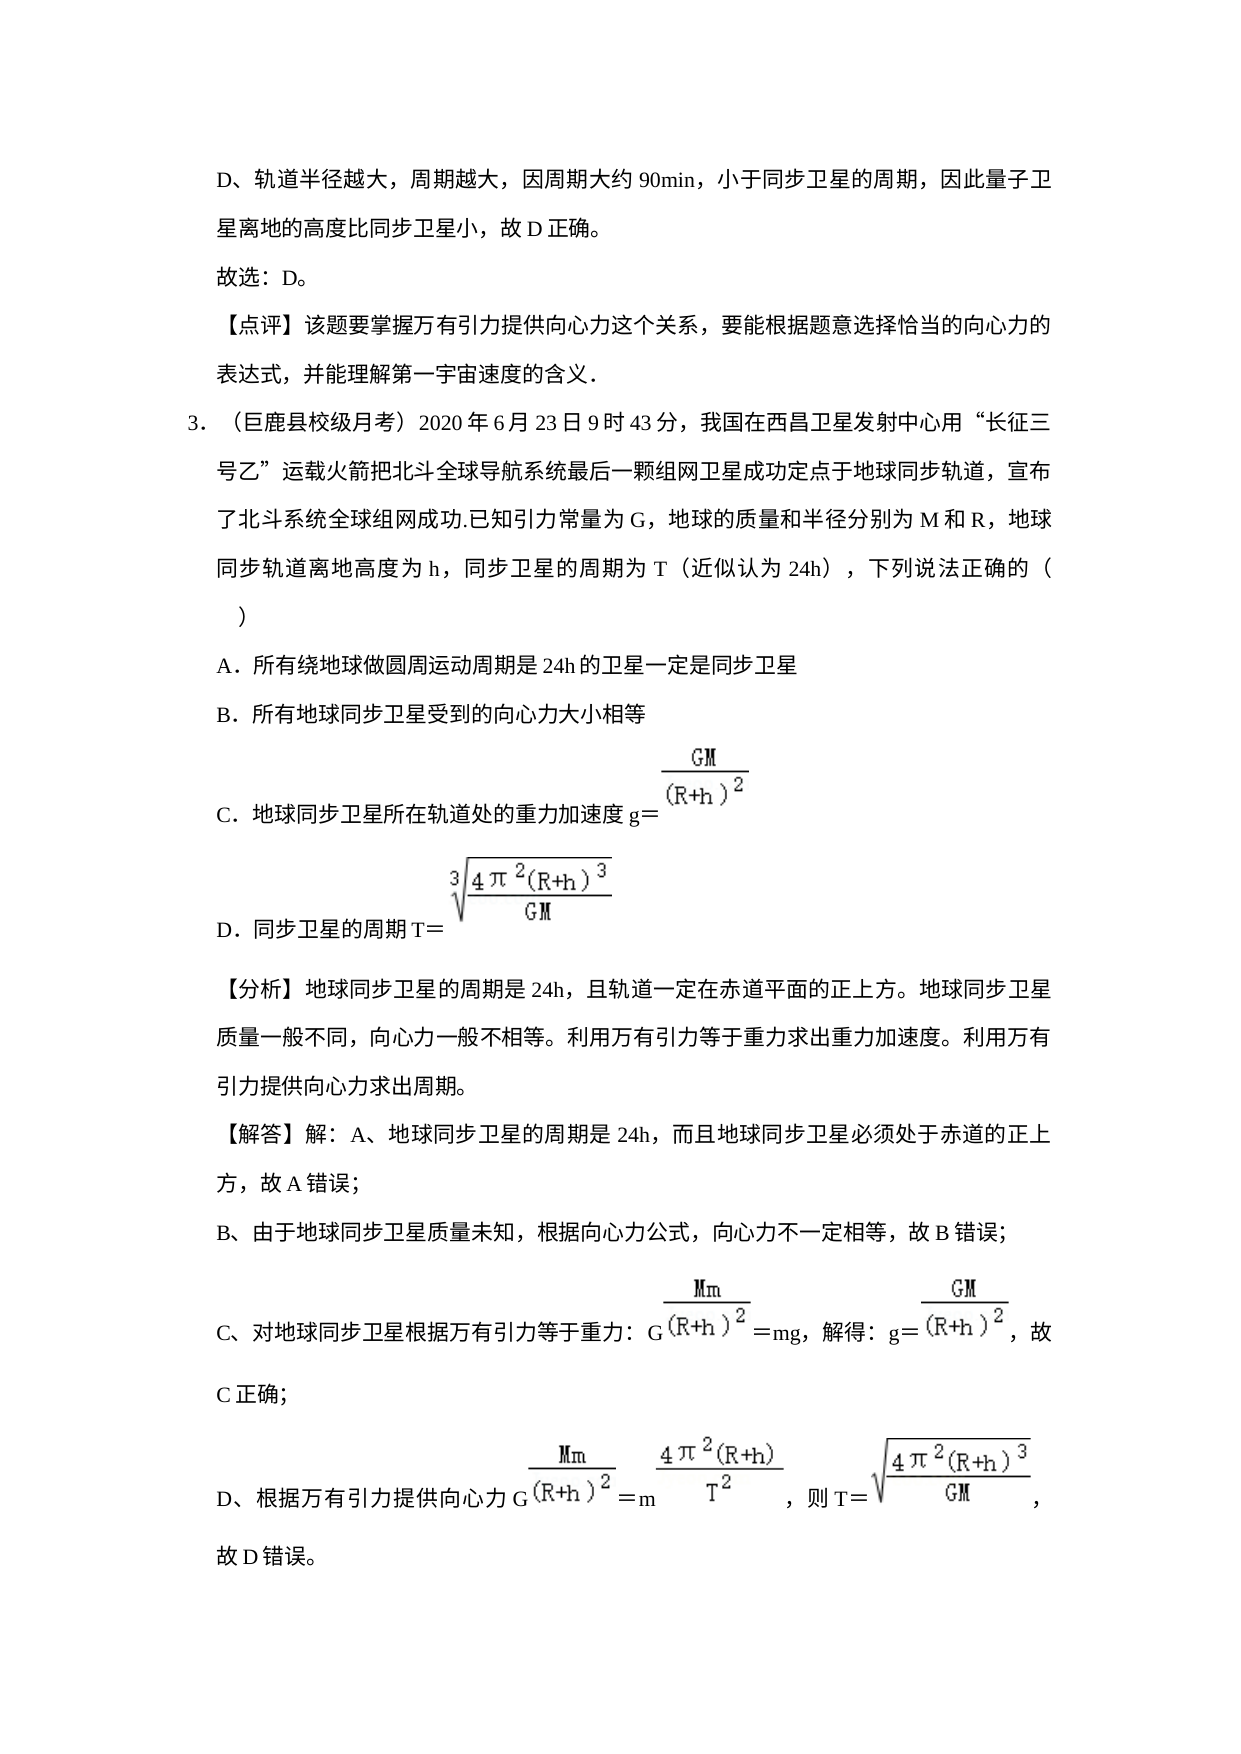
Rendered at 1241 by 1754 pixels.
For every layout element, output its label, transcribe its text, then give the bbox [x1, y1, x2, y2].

text A．所有绕地球做圆周运动周期是24h的卫星一定是同步卫星 [187, 648, 1053, 680]
picture [528, 1442, 616, 1506]
picture [446, 857, 612, 925]
picture [663, 1276, 751, 1340]
text C．地球同步卫星所在轨道处的重力加速度g＝ [187, 744, 1053, 842]
picture [655, 1434, 784, 1506]
text 【分析】地球同步卫星的周期是24h，且轨道一定在赤道平面的正上方。地球同步卫星质量一般不同，向心力一般不相等。利用万有引力等于重力求出重力加速度。利用万有引力提供向心力求出周期。 [216, 971, 1053, 1101]
text 【解答】解：A、地球同步卫星的周期是24h，而且地球同步卫星必须处于赤道的正上方，故A错误； [216, 1117, 1053, 1198]
text D．同步卫星的周期T＝ [187, 858, 1053, 955]
text 故选：D。 [216, 259, 1053, 292]
text C、对地球同步卫星根据万有引力等于重力：G＝mg，解得：g＝，故C正确； [216, 1262, 1053, 1409]
text B．所有地球同步卫星受到的向心力大小相等 [187, 696, 1053, 729]
picture [661, 744, 749, 809]
text D、根据万有引力提供向心力G＝m，则T＝，故D错误。 [216, 1424, 1053, 1571]
picture [871, 1438, 1031, 1506]
text 3．（巨鹿县校级月考）2020年6月23日9时43分，我国在西昌卫星发射中心用“长征三号乙”运载火箭把北斗全球导航系统最后一颗组网卫星成功定点于地球同步轨道，宣布了北斗系统全球组网成功.已知引力常量为G，地球的质量和半径分别为M和R，地球同步轨道离地高度为h，同步卫星的周期为T（近似认为24h），下列说法正确的（ ） [187, 404, 1053, 632]
text D、轨道半径越大，周期越大，因周期大约90min，小于同步卫星的周期，因此量子卫星离地的高度比同步卫星小，故D正确。 [216, 162, 1053, 243]
text B、由于地球同步卫星质量未知，根据向心力公式，向心力不一定相等，故B错误； [216, 1214, 1053, 1247]
picture [921, 1276, 1009, 1340]
text 【点评】该题要掌握万有引力提供向心力这个关系，要能根据题意选择恰当的向心力的表达式，并能理解第一宇宙速度的含义． [216, 307, 1053, 389]
